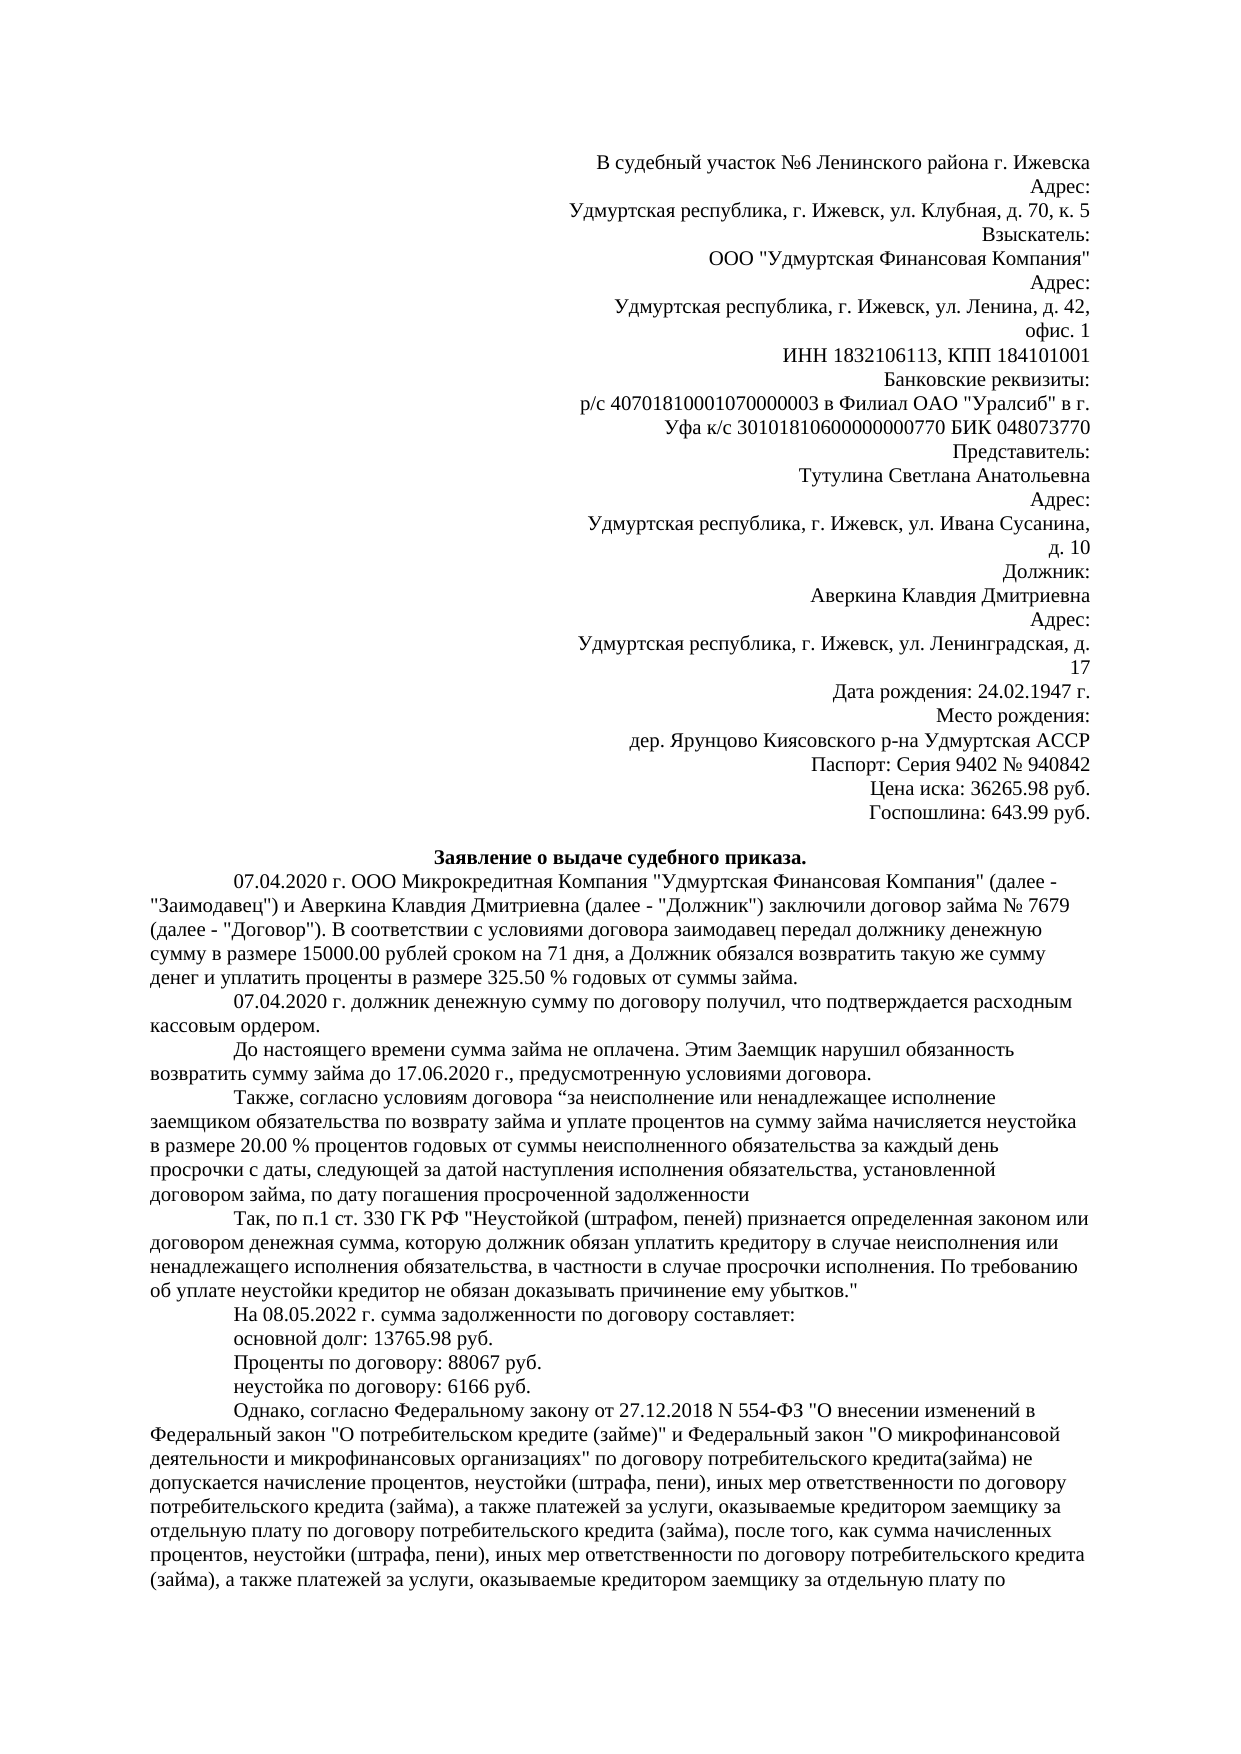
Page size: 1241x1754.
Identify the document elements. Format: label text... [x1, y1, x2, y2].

text дер. Ярунцово Киясовского р-на Удмуртская АССР [567, 727, 1090, 752]
text Госпошлина: 643.99 руб. [567, 800, 1090, 824]
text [150, 1398, 1090, 1591]
text Так, по п.1 ст. 330 ГК РФ "Неустойкой (штрафом, пеней) признается определенная законом или договором денежная сумма, которую должник обязан уплатить кредитору в случае неисполнения или ненадлежащего исполнения обязательства, в частности в случае просрочки исполнения. По требованию об уплате неустойки кредитор не обязан доказывать причинение ему убытков." [150, 1206, 1090, 1302]
text Аверкина Клавдия Дмитриевна [567, 583, 1090, 607]
text р/с 40701810001070000003 в Филиал ОАО "Уралсиб" в г. Уфа к/с 30101810600000000770 БИК 048073770 [567, 391, 1090, 439]
text Адрес: [567, 487, 1090, 511]
text Цена иска: 36265.98 руб. [567, 776, 1090, 800]
text Заявление о выдаче судебного приказа. [150, 844, 1090, 869]
text Удмуртская республика, г. Ижевск, ул. Ленинградская, д. 17 [567, 631, 1090, 679]
text Тутулина Светлана Анатольевна [567, 463, 1090, 487]
text Представитель: [567, 439, 1090, 463]
text Адрес: [567, 607, 1090, 631]
text Должник: [567, 559, 1090, 583]
text Также, согласно условиям договора “за неисполнение или ненадлежащее исполнение заемщиком обязательства по возврату займа и уплате процентов на сумму займа начисляется неустойка в размере 20.00 % процентов годовых от суммы неисполненного обязательства за каждый день просрочки с даты, следующей за датой наступления исполнения обязательства, установленной договором займа, по дату погашения просроченной задолженности [150, 1085, 1090, 1206]
text Адрес: [567, 174, 1090, 198]
text Дата рождения: 24.02.1947 г. [567, 679, 1090, 703]
text 07.04.2020 г. ООО Микрокредитная Компания "Удмуртская Финансовая Компания" (далее - "Заимодавец") и Аверкина Клавдия Дмитриевна (далее - "Должник") заключили договор займа № 7679 (далее - "Договор"). В соответствии с условиями договора заимодавец передал должнику денежную сумму в размере 15000.00 рублей сроком на 71 дня, а Должник обязался возвратить такую же сумму денег и уплатить проценты в размере 325.50 % годовых от суммы займа. [150, 869, 1090, 989]
text 07.04.2020 г. должник денежную сумму по договору получил, что подтверждается расходным кассовым ордером. [150, 989, 1090, 1037]
text Проценты по договору: 88067 руб. [150, 1350, 1090, 1374]
text Место рождения: [567, 703, 1090, 727]
text Взыскатель: [567, 222, 1090, 246]
text Удмуртская республика, г. Ижевск, ул. Ивана Сусанина, д. 10 [567, 511, 1090, 559]
text Удмуртская республика, г. Ижевск, ул. Ленина, д. 42, офис. 1 [567, 294, 1090, 342]
text Адрес: [567, 270, 1090, 294]
text неустойка по договору: 6166 руб. [150, 1374, 1090, 1398]
text ИНН 1832106113, КПП 184101001 [567, 342, 1090, 367]
text ООО "Удмуртская Финансовая Компания" [567, 246, 1090, 270]
text основной долг: 13765.98 руб. [150, 1326, 1090, 1350]
text До настоящего времени сумма займа не оплачена. Этим Заемщик нарушил обязанность возвратить сумму займа до 17.06.2020 г., предусмотренную условиями договора. [150, 1037, 1090, 1085]
text Удмуртская республика, г. Ижевск, ул. Клубная, д. 70, к. 5 [567, 198, 1090, 222]
text Банковские реквизиты: [567, 367, 1090, 391]
text На 08.05.2022 г. сумма задолженности по договору составляет: [150, 1302, 1090, 1326]
text В судебный участок №6 Ленинского района г. Ижевска [567, 150, 1090, 174]
text Паспорт: Серия 9402 № 940842 [567, 752, 1090, 776]
